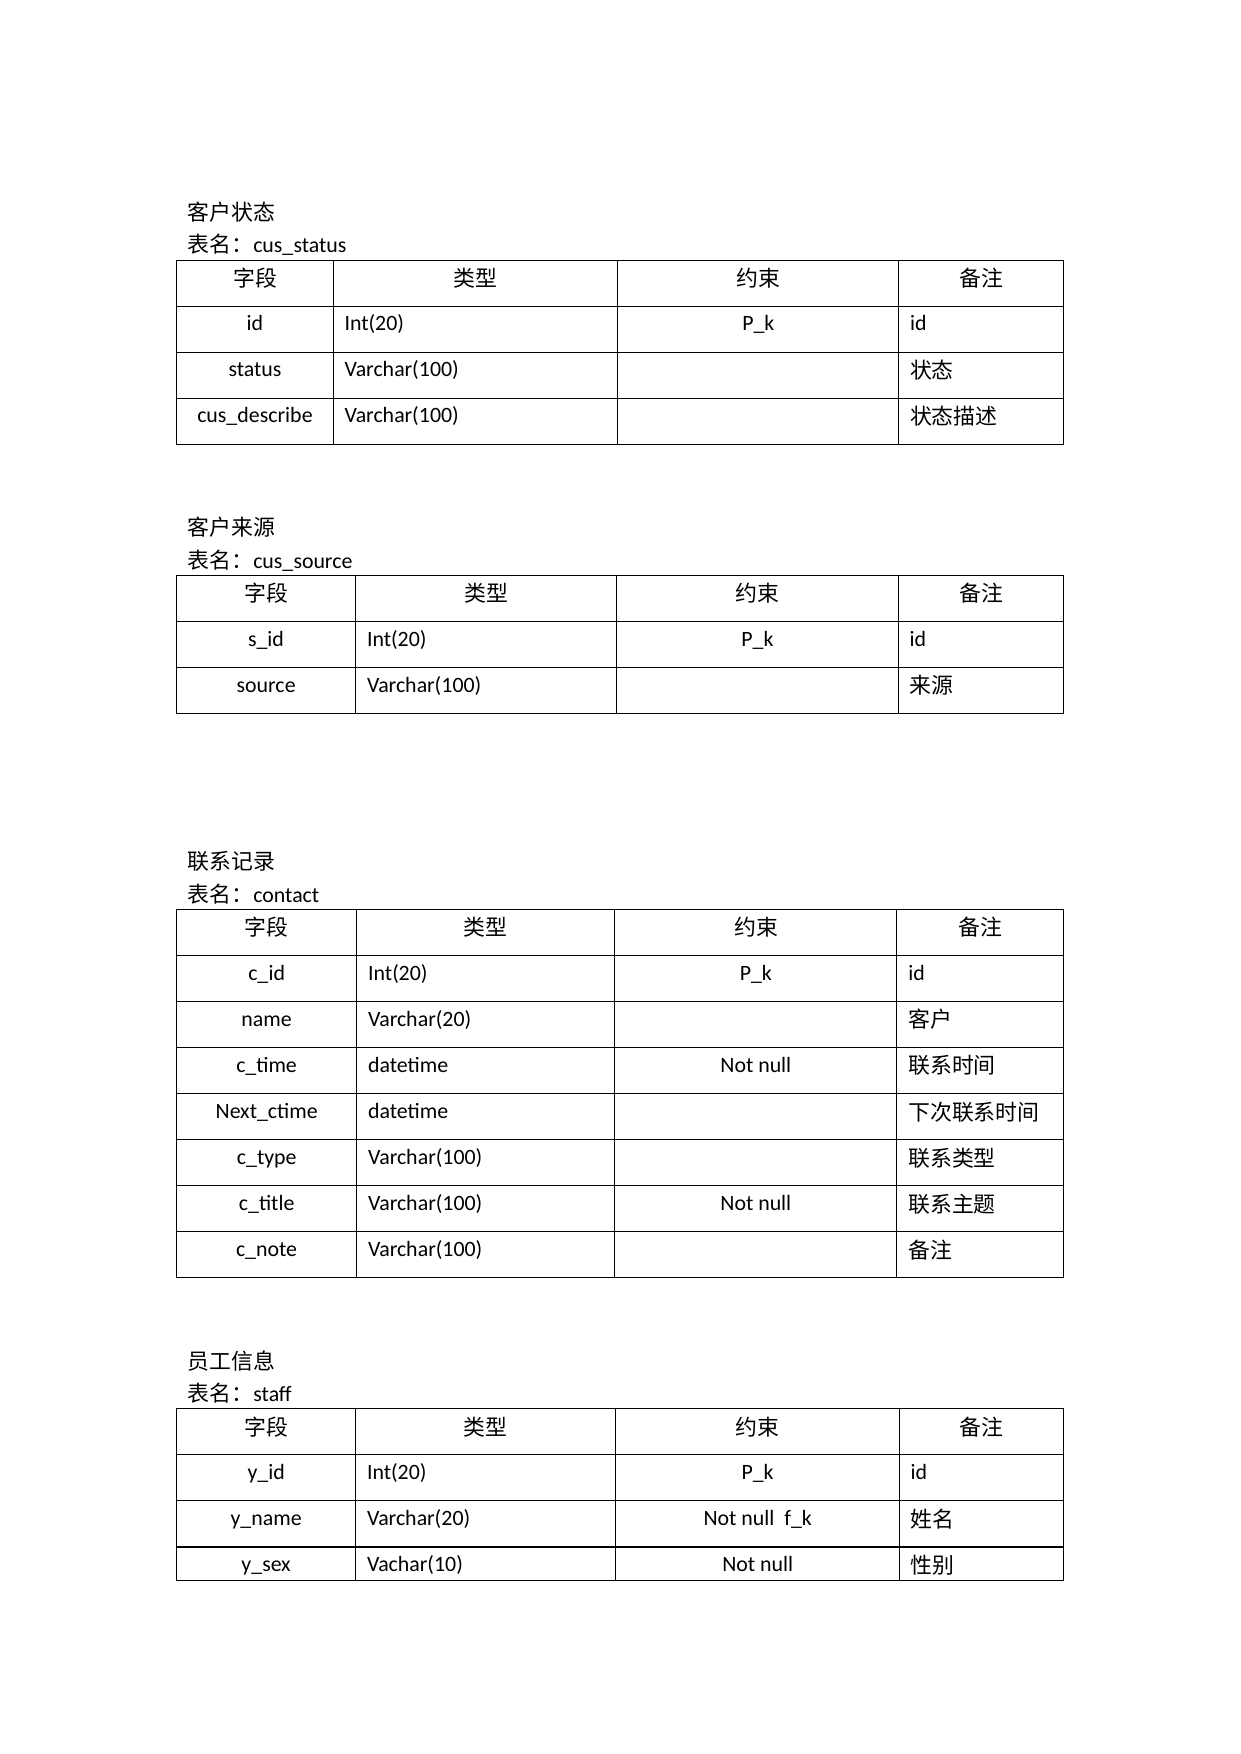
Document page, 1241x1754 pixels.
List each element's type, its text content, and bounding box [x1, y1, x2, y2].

table_header 类型 [356, 1409, 615, 1454]
table_cell c_id [177, 956, 356, 1001]
table_cell [618, 353, 898, 398]
table_header 备注 [899, 261, 1063, 306]
table_cell [618, 399, 898, 444]
table_cell [615, 1232, 896, 1277]
table_cell 状态描述 [899, 399, 1063, 444]
table_cell Varchar(20) [356, 1501, 615, 1546]
table_header 备注 [897, 910, 1063, 955]
table_cell y_name [177, 1501, 355, 1546]
text 员工信息 [187, 1343, 1053, 1376]
table_cell 联系时间 [897, 1048, 1063, 1093]
table_cell 联系主题 [897, 1186, 1063, 1231]
table_cell Int(20) [357, 956, 614, 1001]
table_header 字段 [177, 261, 333, 306]
table_header 约束 [615, 910, 896, 955]
text 联系记录 [187, 844, 1053, 876]
table_cell P_k [617, 622, 898, 667]
table_cell c_note [177, 1232, 356, 1277]
table_cell 来源 [899, 668, 1063, 713]
table_cell name [177, 1002, 356, 1047]
table_cell id [900, 1455, 1063, 1500]
table_header 约束 [616, 1409, 899, 1454]
table_cell Varchar(20) [357, 1002, 614, 1047]
text 客户状态 [187, 194, 1053, 227]
table_cell c_time [177, 1048, 356, 1093]
table_cell id [899, 622, 1063, 667]
table_cell source [177, 668, 355, 713]
table_cell Int(20) [334, 307, 617, 352]
text 表名：cus_source [187, 542, 1053, 575]
table_cell id [177, 307, 333, 352]
table_cell c_title [177, 1186, 356, 1231]
table_cell 下次联系时间 [897, 1094, 1063, 1139]
table_cell [615, 1094, 896, 1139]
table_cell Varchar(100) [357, 1140, 614, 1185]
table_cell Int(20) [356, 1455, 615, 1500]
table_cell Not null [615, 1048, 896, 1093]
text 表名：staff [187, 1376, 1053, 1408]
table_cell Int(20) [356, 622, 616, 667]
table_cell y_sex [177, 1548, 355, 1580]
table_cell id [897, 956, 1063, 1001]
table_cell datetime [357, 1048, 614, 1093]
table_header 备注 [899, 576, 1063, 621]
text 表名：contact [187, 876, 1053, 909]
table_cell [615, 1002, 896, 1047]
table_cell [615, 1140, 896, 1185]
table_cell P_k [615, 956, 896, 1001]
table_cell Varchar(100) [334, 399, 617, 444]
table_cell Not null [615, 1186, 896, 1231]
table_cell Next_ctime [177, 1094, 356, 1139]
table_cell Not null f_k [616, 1501, 899, 1546]
table_cell Varchar(100) [356, 668, 616, 713]
table_cell 客户 [897, 1002, 1063, 1047]
table_header 类型 [357, 910, 614, 955]
table_header 约束 [618, 261, 898, 306]
table_cell status [177, 353, 333, 398]
table_cell cus_describe [177, 399, 333, 444]
table_cell c_type [177, 1140, 356, 1185]
table_header 字段 [177, 910, 356, 955]
table_header 类型 [334, 261, 617, 306]
table_cell Vachar(10) [356, 1548, 615, 1580]
table_cell 姓名 [900, 1501, 1063, 1546]
table_cell id [899, 307, 1063, 352]
table_cell y_id [177, 1455, 355, 1500]
table_header 类型 [356, 576, 616, 621]
table_cell Varchar(100) [357, 1186, 614, 1231]
table_header 备注 [900, 1409, 1063, 1454]
text 表名：cus_status [187, 227, 1053, 259]
table_header 约束 [617, 576, 898, 621]
table_cell 状态 [899, 353, 1063, 398]
table_cell Not null [616, 1548, 899, 1580]
table_cell 备注 [897, 1232, 1063, 1277]
table_cell datetime [357, 1094, 614, 1139]
table_header 字段 [177, 1409, 355, 1454]
table_cell 性别 [900, 1548, 1063, 1580]
table_header 字段 [177, 576, 355, 621]
table_cell [617, 668, 898, 713]
table_cell P_k [616, 1455, 899, 1500]
text 客户来源 [187, 510, 1053, 542]
table_cell 联系类型 [897, 1140, 1063, 1185]
table_cell Varchar(100) [357, 1232, 614, 1277]
table_cell P_k [618, 307, 898, 352]
table_cell s_id [177, 622, 355, 667]
table_cell Varchar(100) [334, 353, 617, 398]
